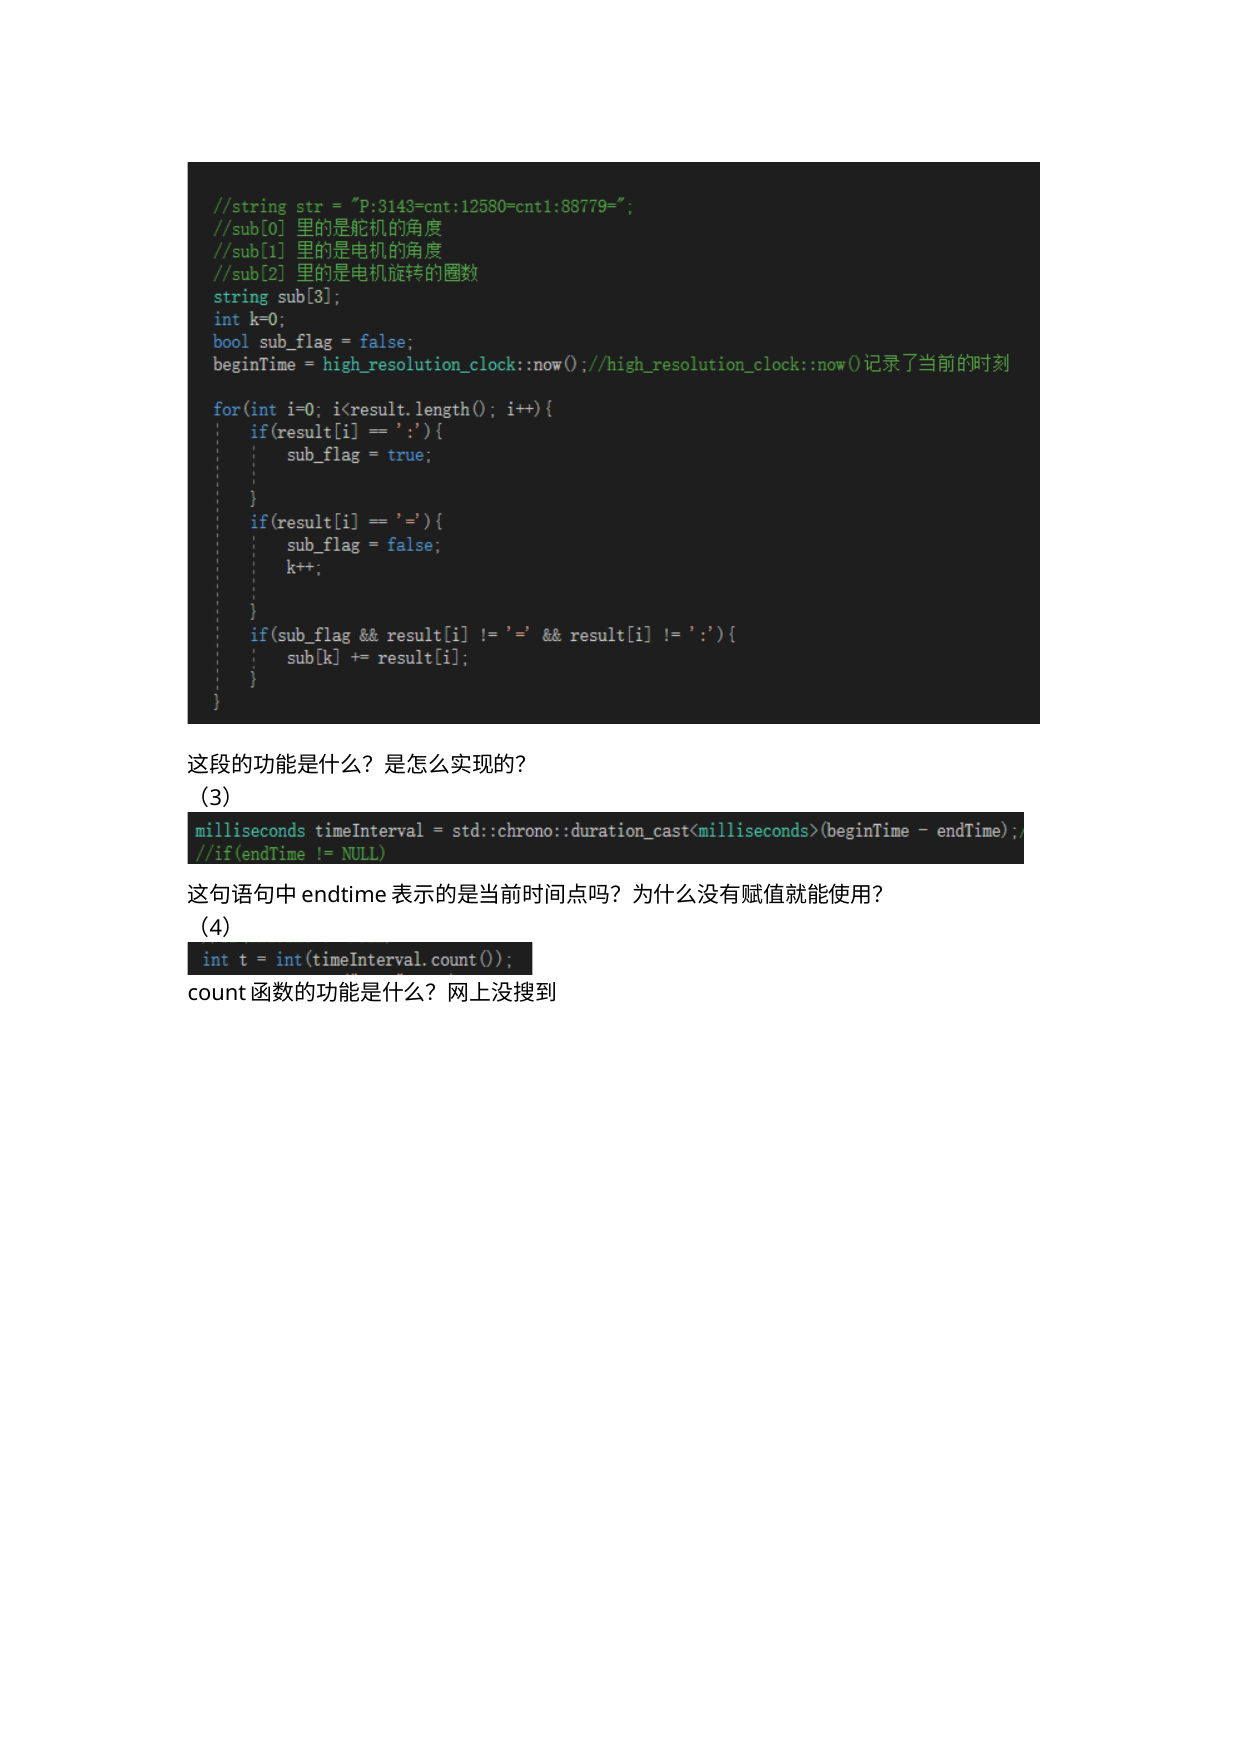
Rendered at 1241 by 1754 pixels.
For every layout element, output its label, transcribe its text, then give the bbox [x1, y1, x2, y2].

picture [187, 812, 1024, 864]
text （3） [187, 779, 1053, 812]
text count函数的功能是什么？网上没搜到 [187, 974, 1053, 1007]
picture [187, 942, 533, 975]
text （4） [187, 909, 1053, 942]
text 这句语句中endtime表示的是当前时间点吗？为什么没有赋值就能使用？ [187, 877, 1053, 909]
picture [187, 162, 1040, 724]
text 这段的功能是什么？是怎么实现的？ [187, 747, 1053, 779]
